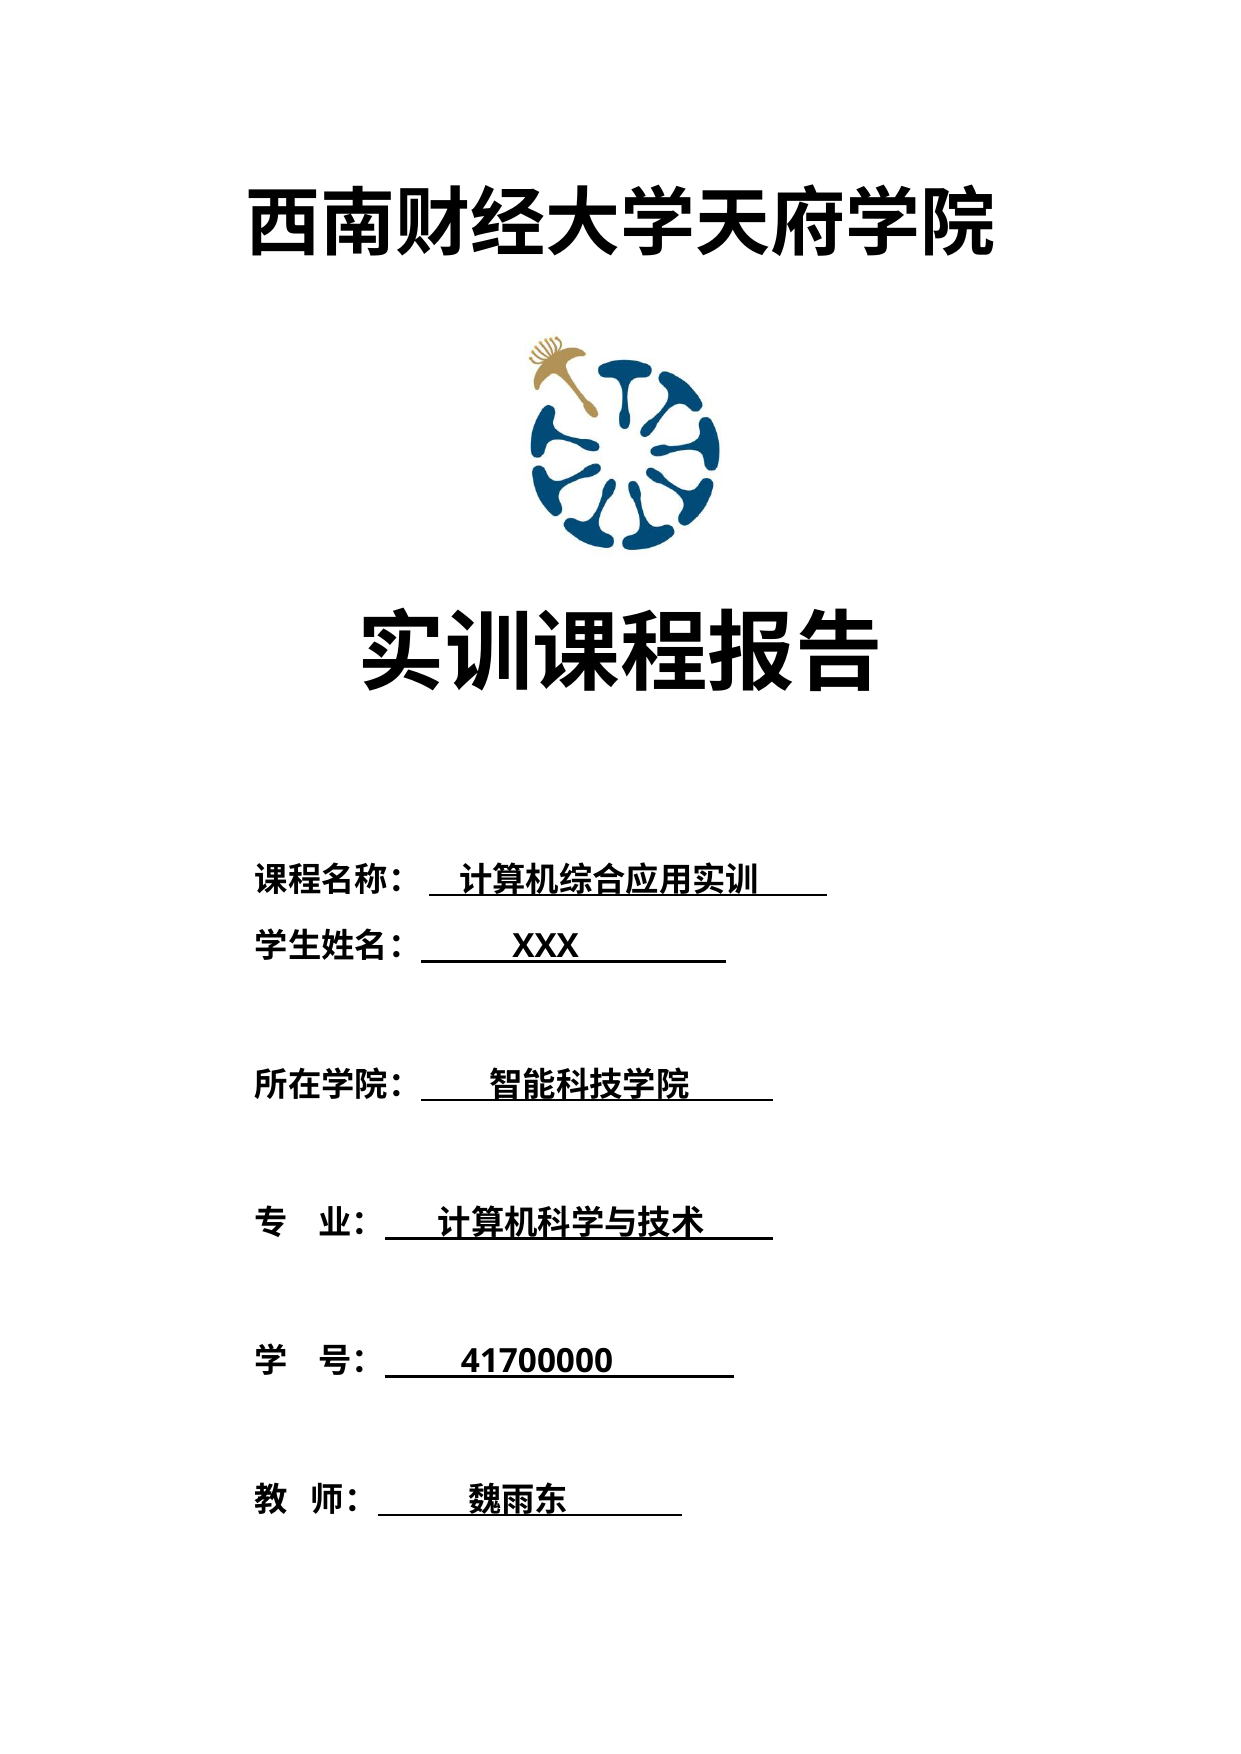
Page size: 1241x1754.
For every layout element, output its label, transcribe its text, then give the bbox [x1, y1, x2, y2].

text 实训课程报告 [187, 580, 1053, 712]
text 课程名称： 计算机综合应用实训 [187, 844, 1053, 910]
text 学 号： 41700000 [187, 1325, 1053, 1391]
text 所在学院： 智能科技学院 [187, 1049, 1053, 1115]
text 西南财经大学天府学院 [187, 151, 1053, 283]
picture [492, 315, 748, 575]
text 专 业： 计算机科学与技术 [187, 1187, 1053, 1253]
text 教 师： 魏雨东 [187, 1464, 1053, 1530]
text 学生姓名： XXX [187, 910, 1053, 976]
